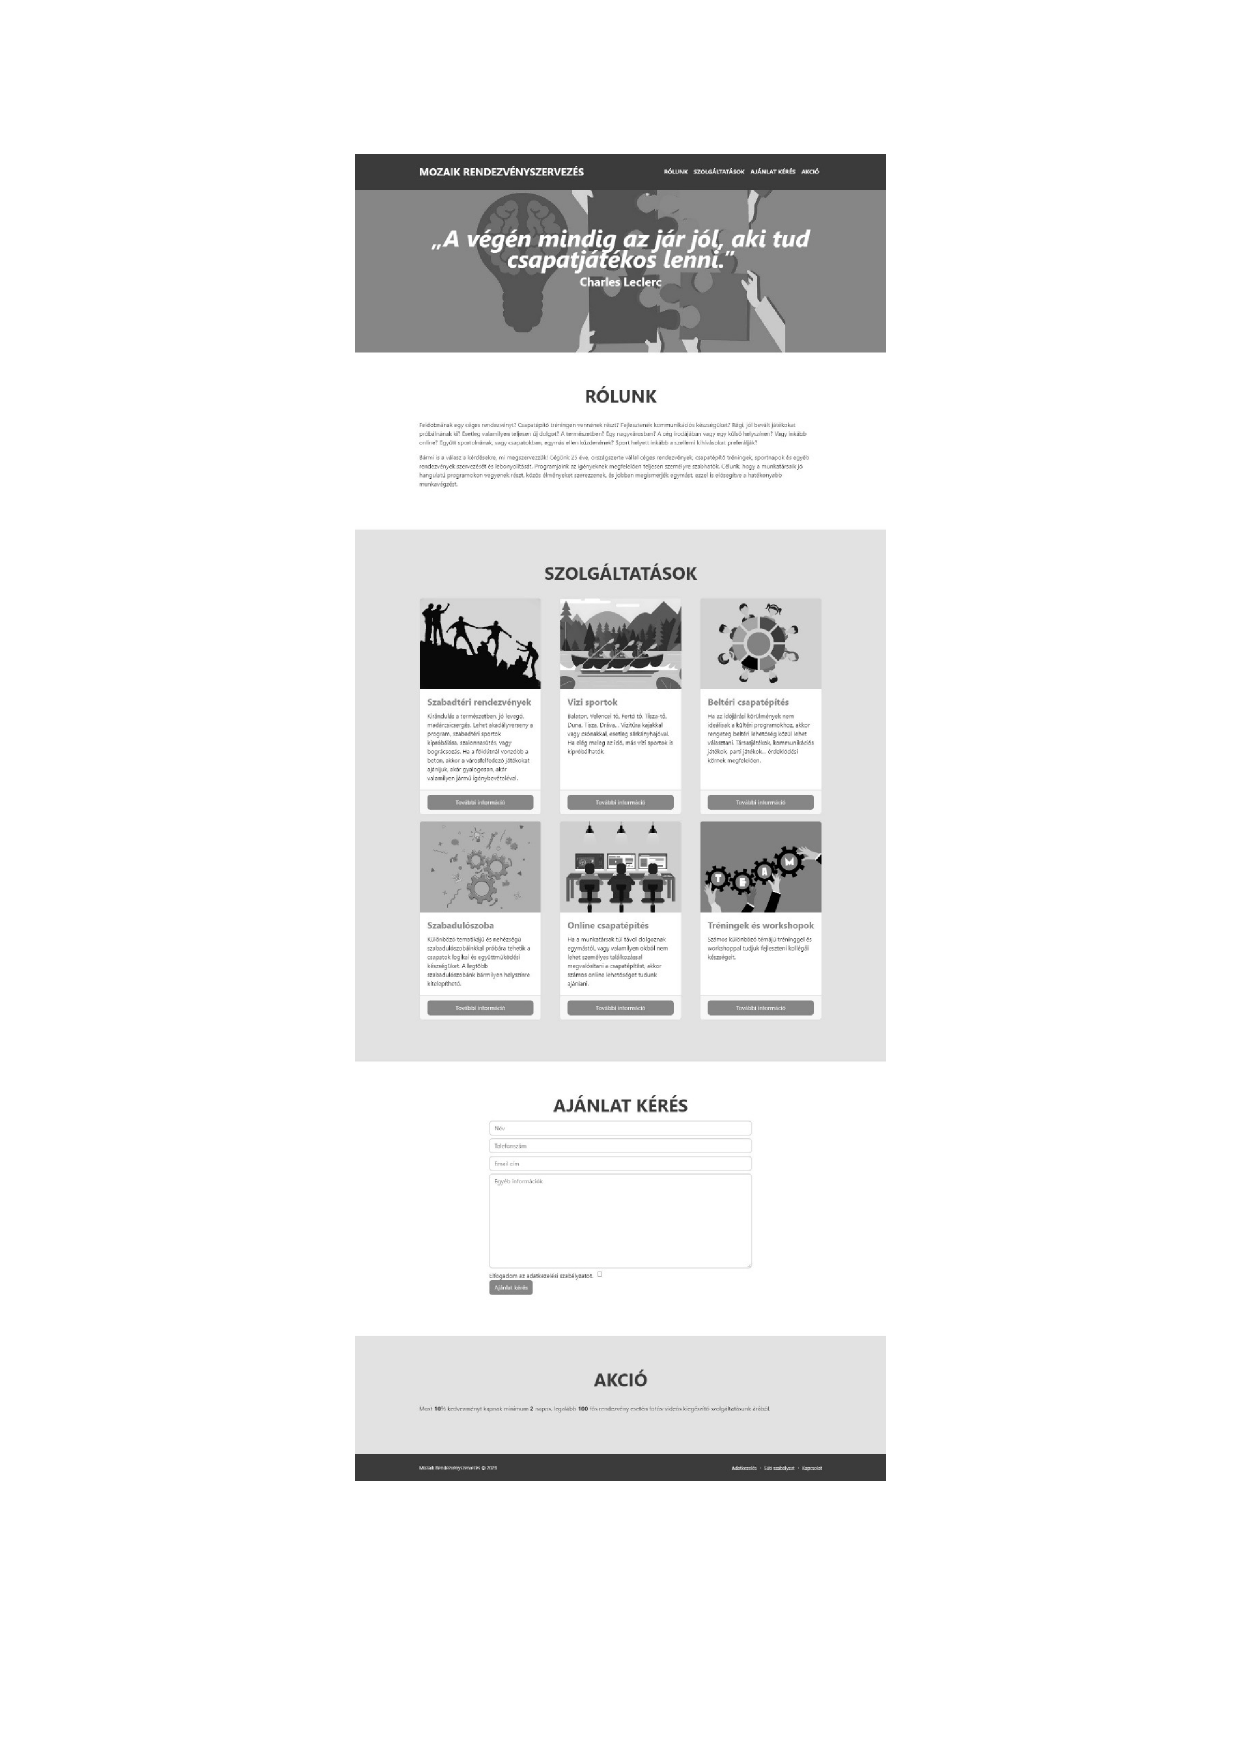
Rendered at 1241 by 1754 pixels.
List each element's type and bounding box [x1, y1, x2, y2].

picture [354, 153, 886, 1481]
